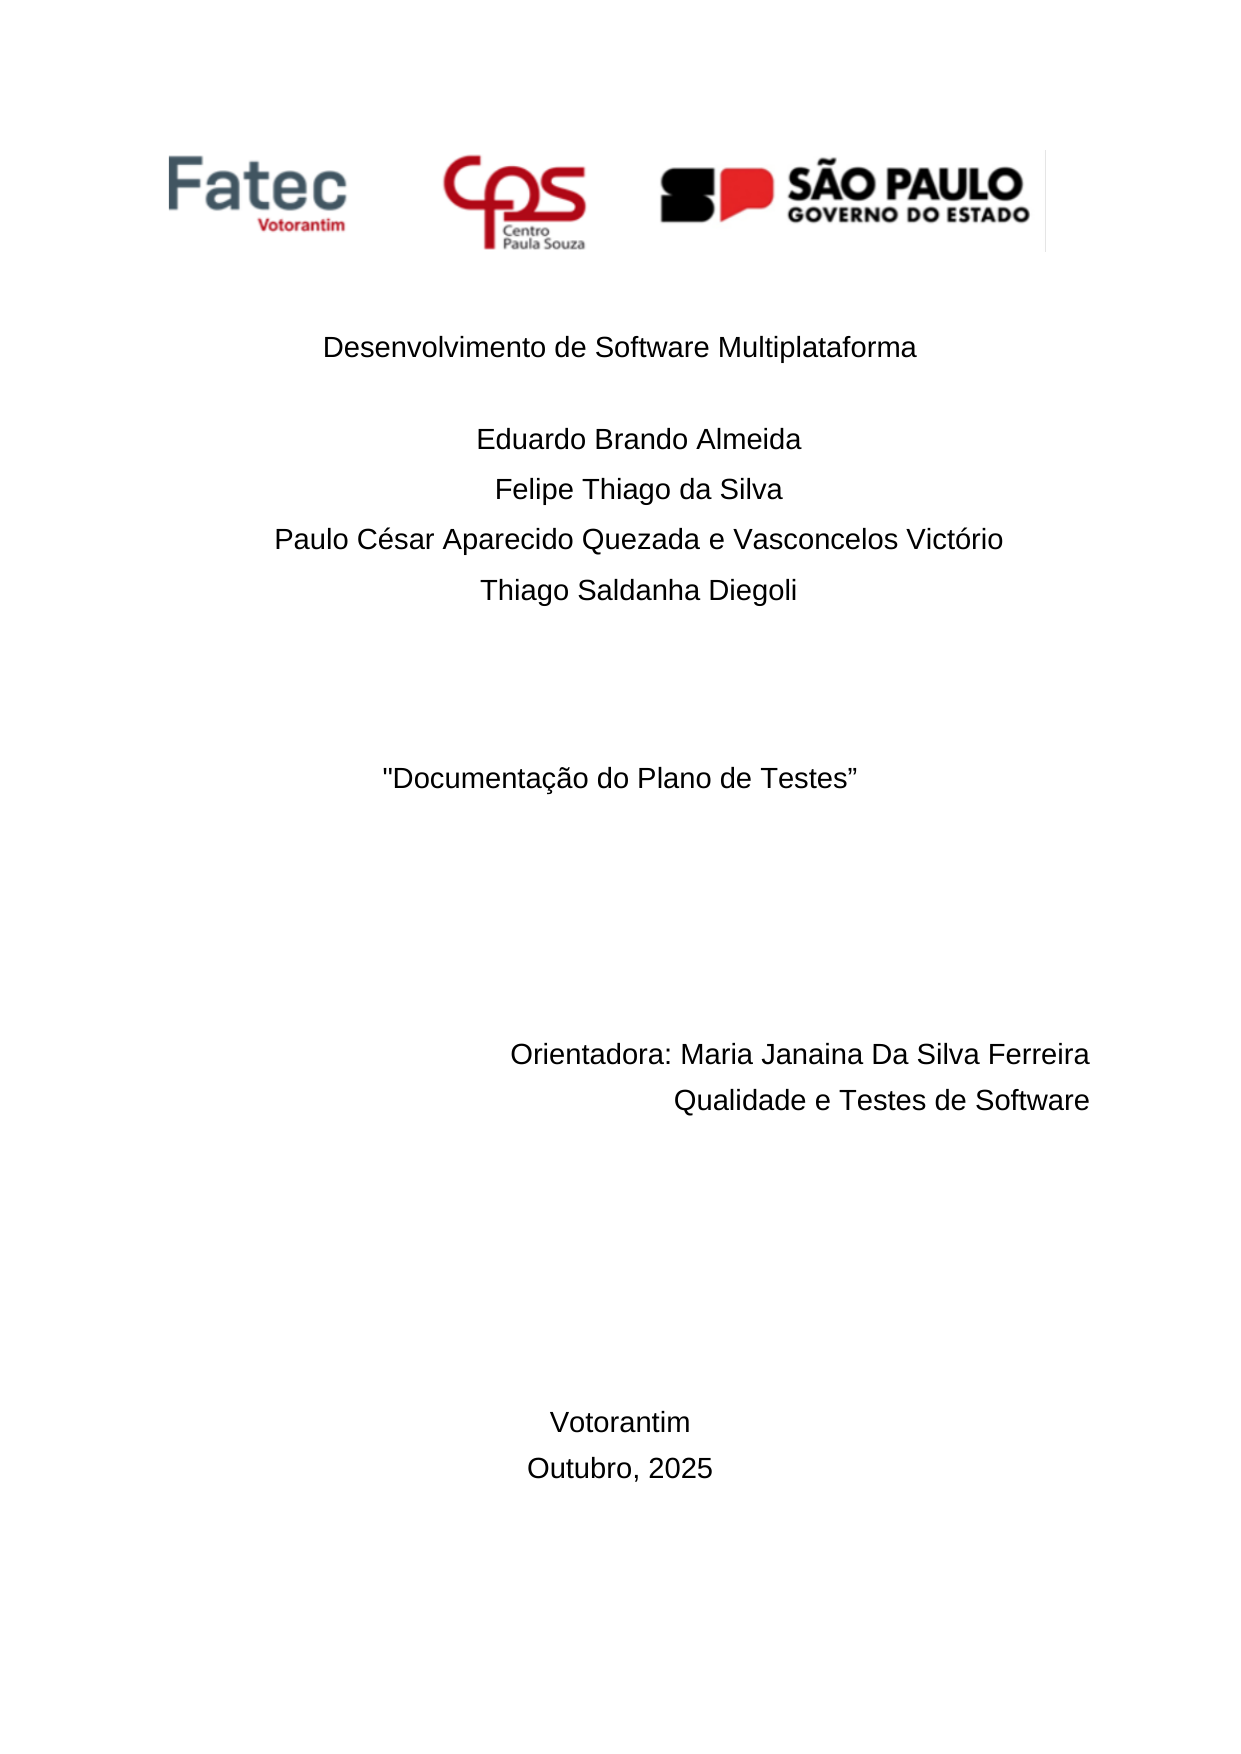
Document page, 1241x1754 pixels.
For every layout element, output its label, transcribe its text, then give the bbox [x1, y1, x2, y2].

text Orientadora: Maria Janaina Da Silva Ferreira [150, 1037, 1090, 1071]
text Qualidade e Testes de Software [150, 1083, 1090, 1117]
text "Documentação do Plano de Testes” [150, 761, 1090, 794]
text Paulo César Aparecido Quezada e Vasconcelos Victório [150, 522, 1090, 556]
text Desenvolvimento de Software Multiplataforma [150, 330, 1090, 363]
text Thiago Saldanha Diegoli [150, 572, 1090, 606]
text Eduardo Brando Almeida [150, 422, 1090, 455]
text Outubro, 2025 [150, 1451, 1090, 1485]
text Felipe Thiago da Silva [150, 472, 1090, 506]
text Votorantim [150, 1405, 1090, 1439]
